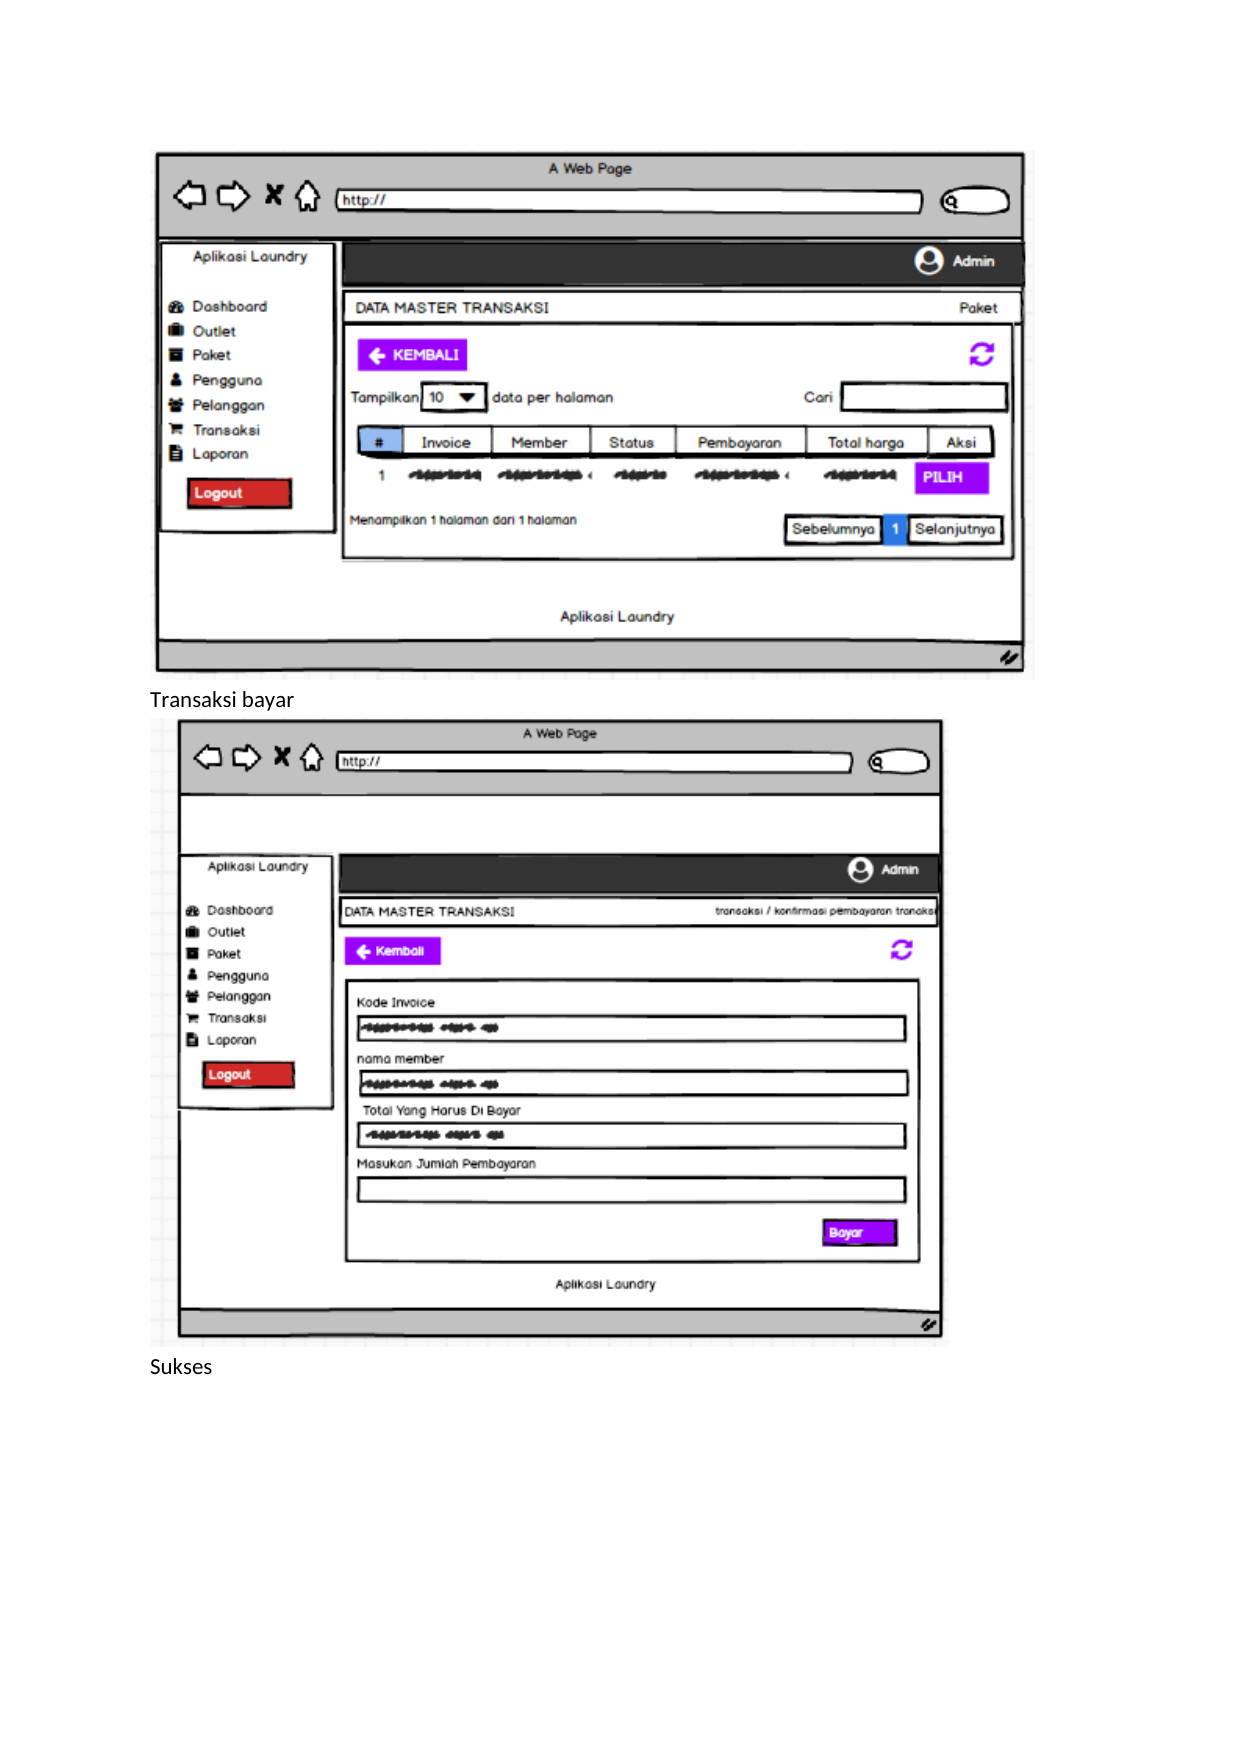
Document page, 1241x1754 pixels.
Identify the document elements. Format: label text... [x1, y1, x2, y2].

text Sukses [150, 1352, 1090, 1380]
picture [150, 718, 949, 1347]
picture [150, 150, 1035, 680]
text Transaksi bayar [150, 685, 1090, 713]
